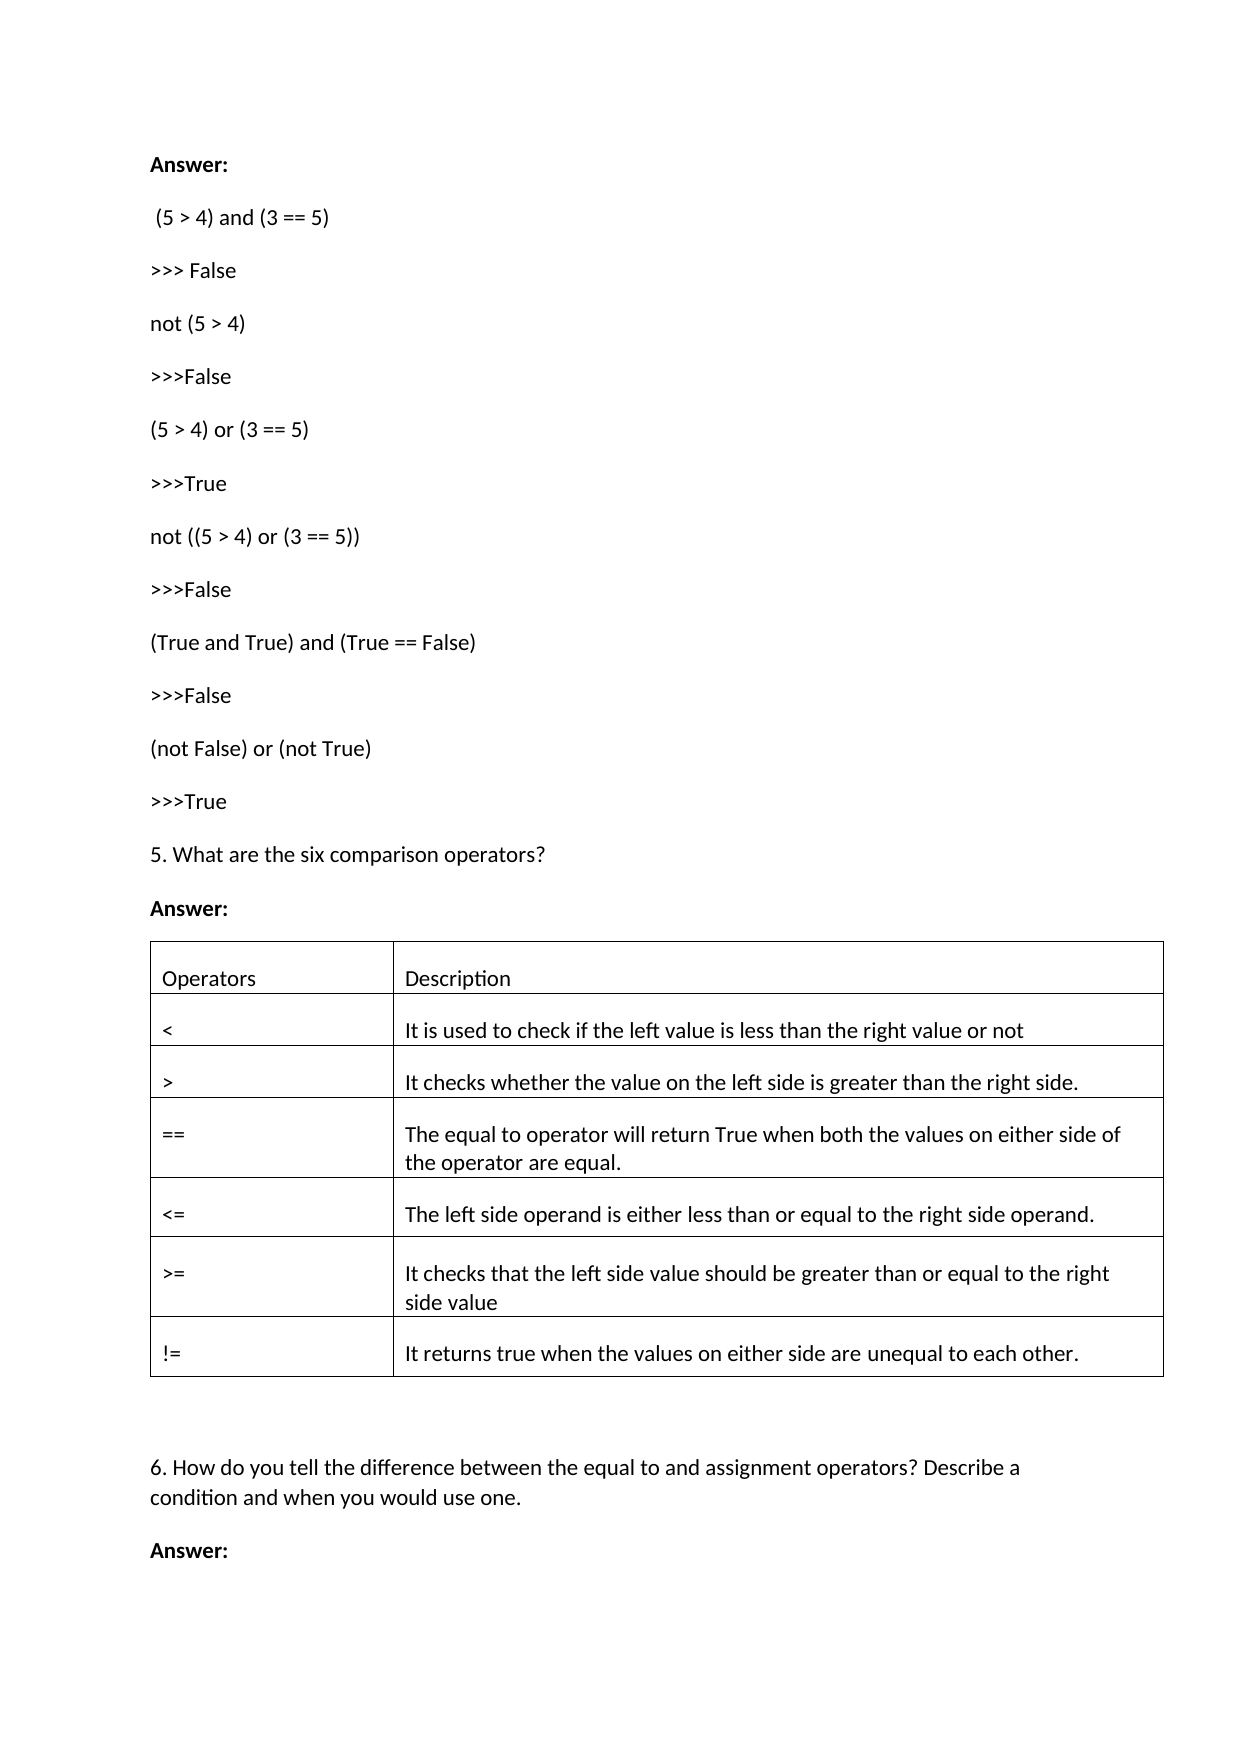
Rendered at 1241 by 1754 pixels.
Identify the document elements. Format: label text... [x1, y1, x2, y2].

table_cell == [151, 1098, 393, 1177]
text not ((5 > 4) or (3 == 5)) [150, 522, 1090, 550]
text (5 > 4) or (3 == 5) [150, 416, 1090, 444]
text Answer: [150, 150, 1090, 178]
table_cell The left side operand is either less than or equal to the right side operand. [394, 1178, 1163, 1236]
table_cell It is used to check if the left value is less than the right value or not [394, 994, 1163, 1044]
table_cell != [151, 1317, 393, 1376]
table_cell It returns true when the values on either side are unequal to each other. [394, 1317, 1163, 1376]
text not (5 > 4) [150, 309, 1090, 337]
text (True and True) and (True == False) [150, 628, 1090, 656]
text 6. How do you tell the difference between the equal to and assignment operators? Describe a condition and when you would use one. [150, 1453, 1090, 1511]
text (5 > 4) and (3 == 5) [150, 203, 1090, 231]
table_header Description [394, 942, 1163, 993]
table_cell It checks whether the value on the left side is greater than the right side. [394, 1046, 1163, 1097]
table_cell > [151, 1046, 393, 1097]
text >>>False [150, 681, 1090, 709]
text >>>False [150, 362, 1090, 391]
table_header Operators [151, 942, 393, 993]
text >>>True [150, 469, 1090, 497]
text 5. What are the six comparison operators? [150, 841, 1090, 869]
text Answer: [150, 1536, 1090, 1564]
text >>> False [150, 256, 1090, 284]
table_cell >= [151, 1237, 393, 1316]
table_cell It checks that the left side value should be greater than or equal to the right side value [394, 1237, 1163, 1316]
table_cell <= [151, 1178, 393, 1236]
table_cell < [151, 994, 393, 1044]
table_cell The equal to operator will return True when both the values on either side of the operator are equal. [394, 1098, 1163, 1177]
text >>>True [150, 787, 1090, 816]
text >>>False [150, 575, 1090, 603]
text Answer: [150, 894, 1090, 922]
text (not False) or (not True) [150, 734, 1090, 762]
